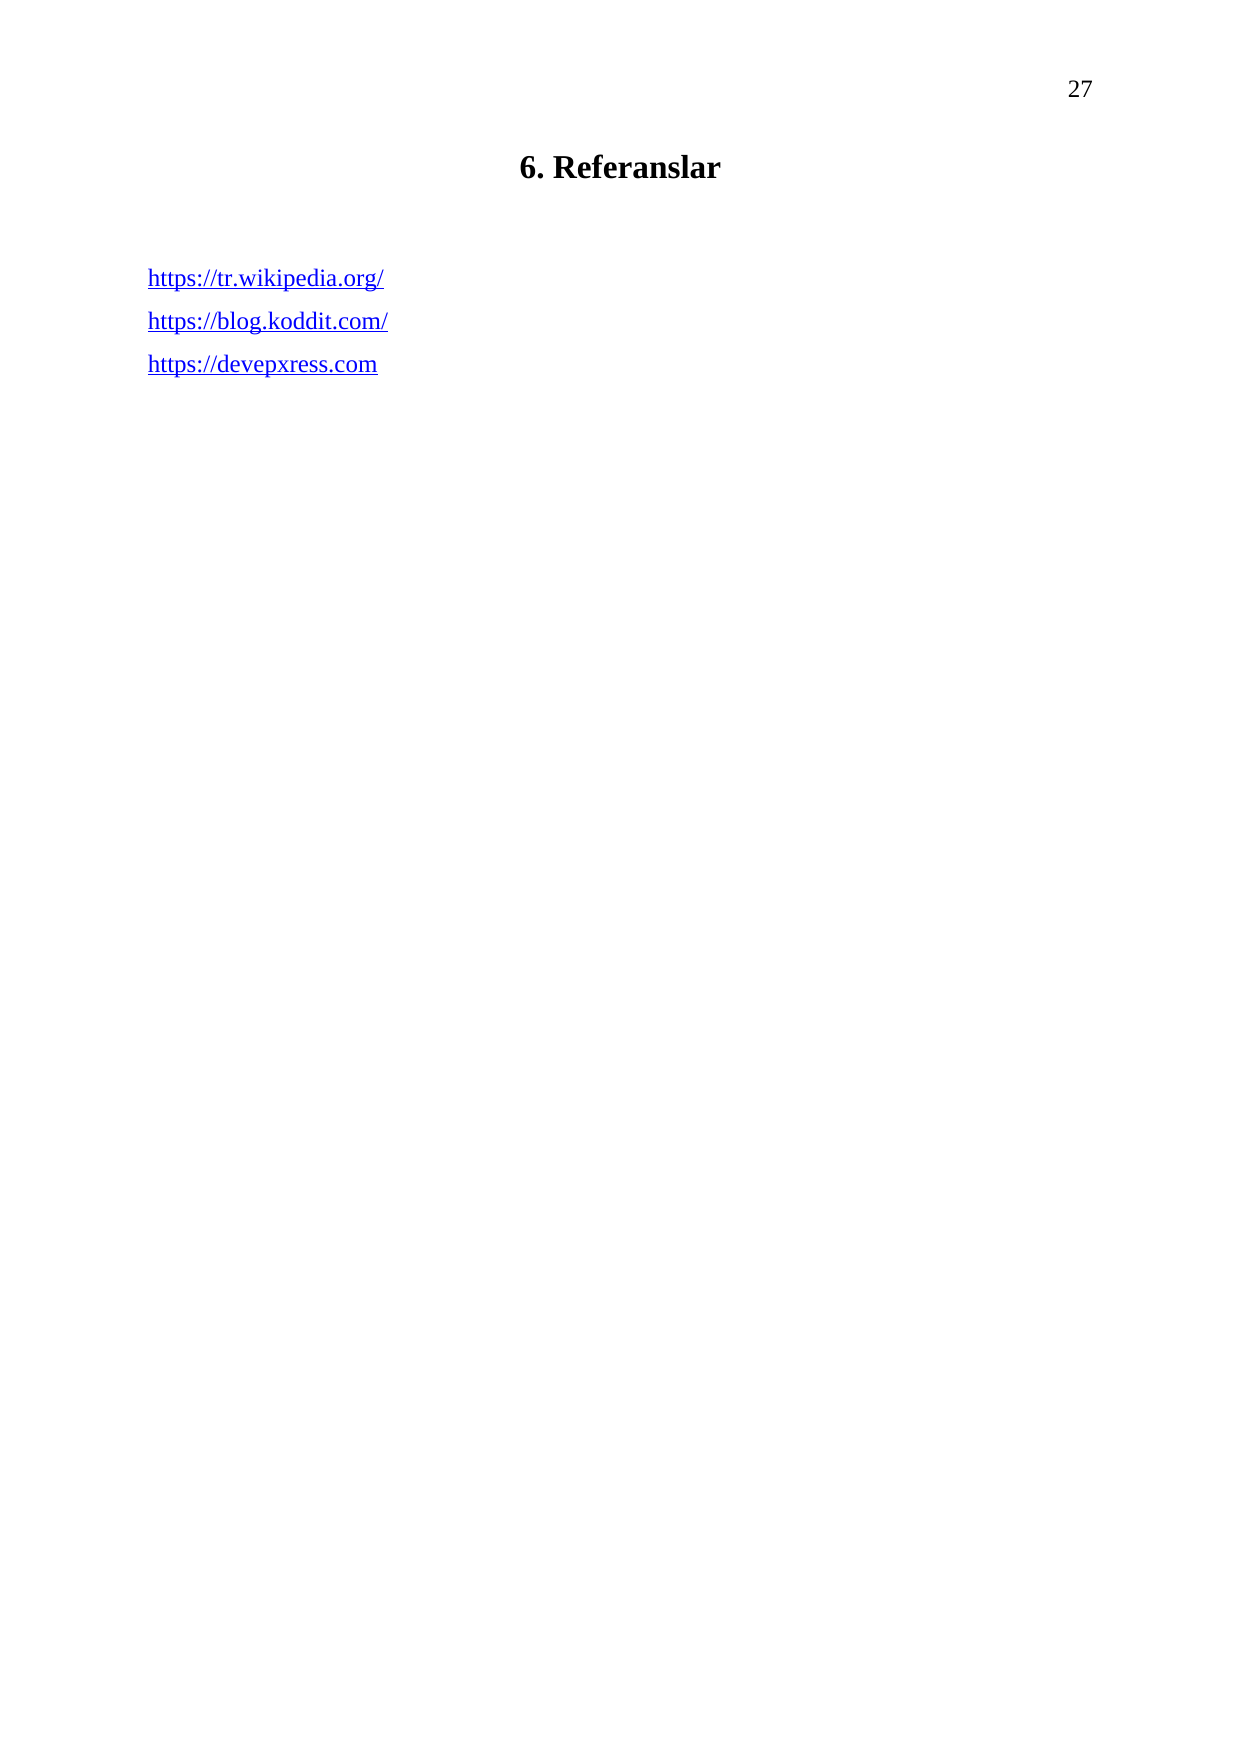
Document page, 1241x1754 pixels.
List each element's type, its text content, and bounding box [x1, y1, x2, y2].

text https://devepxress.com [148, 349, 1093, 378]
text https://blog.koddit.com/ [148, 306, 1093, 334]
subtitle 6. Referanslar [148, 148, 1093, 186]
text https://tr.wikipedia.org/ [148, 263, 1093, 291]
